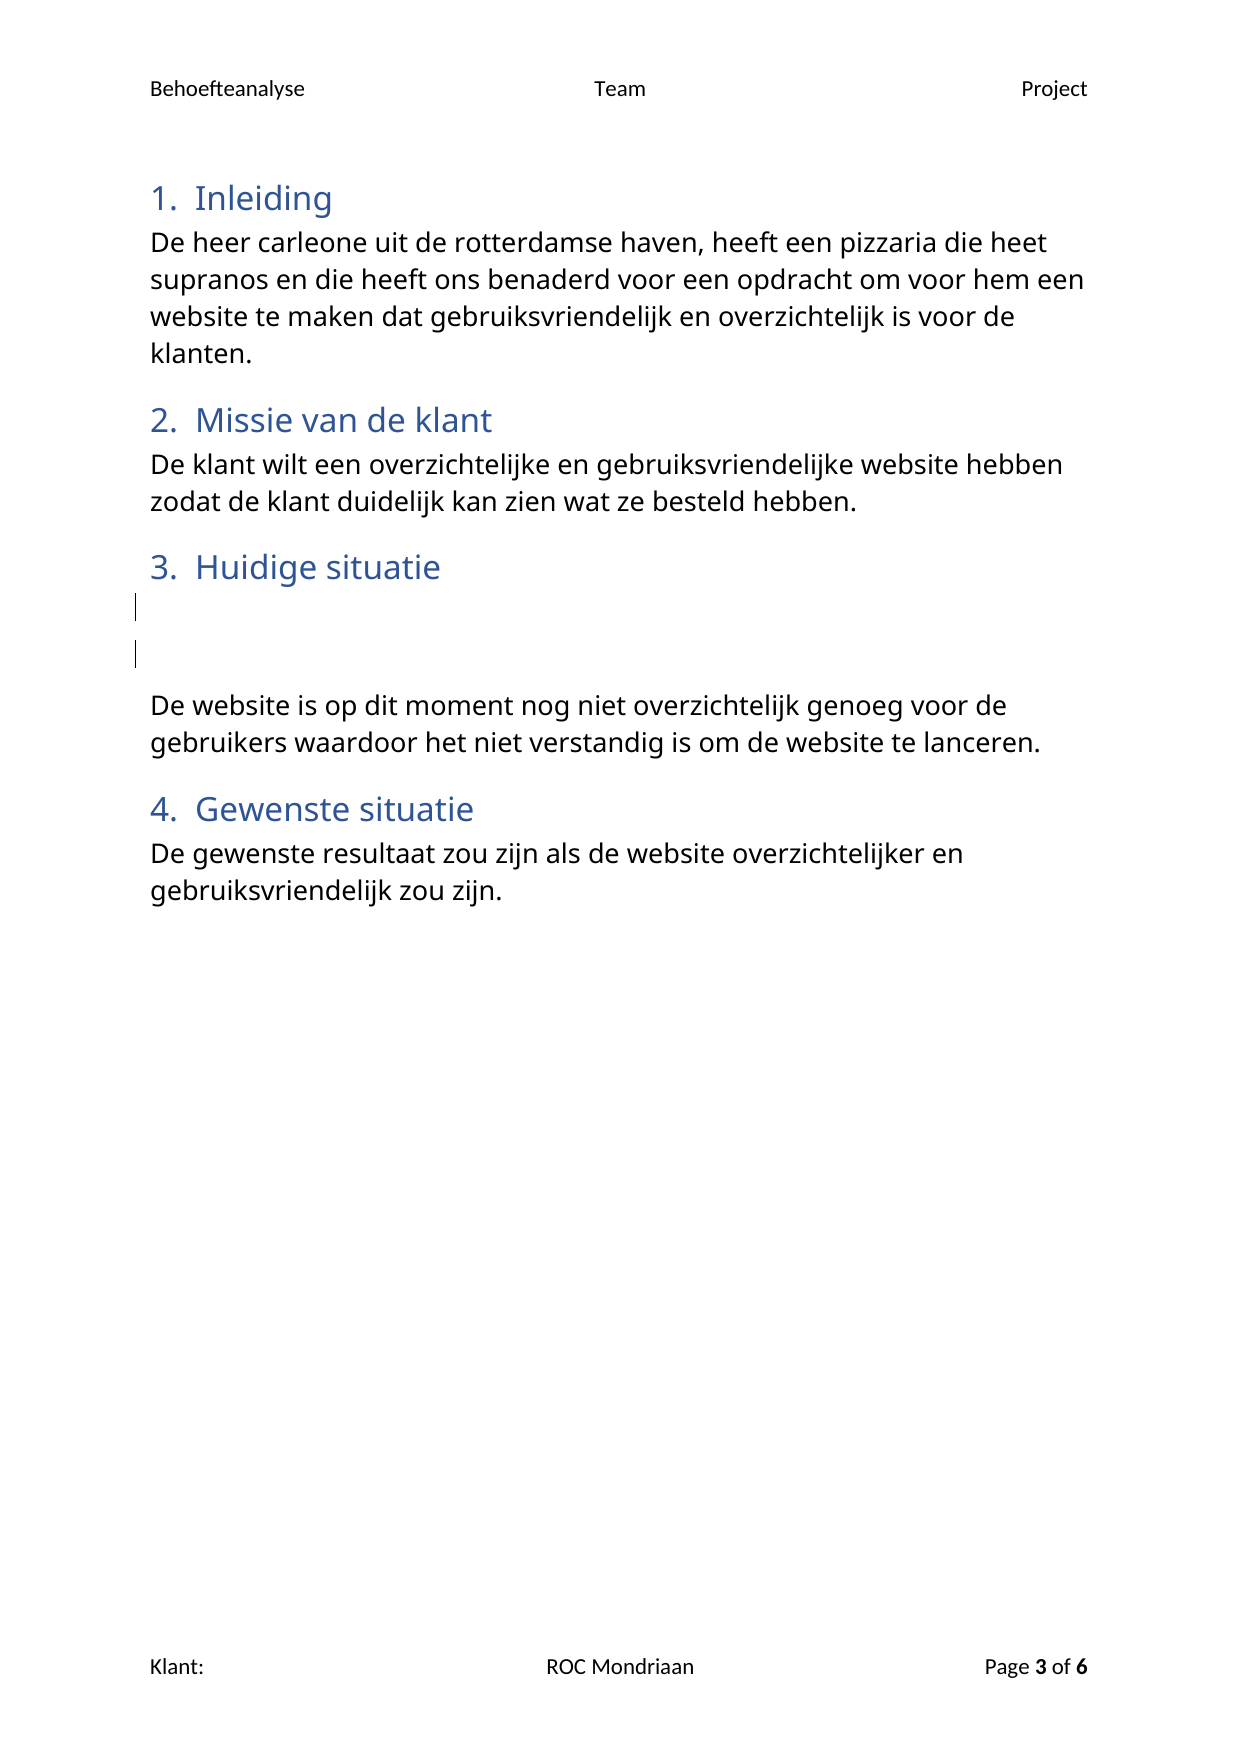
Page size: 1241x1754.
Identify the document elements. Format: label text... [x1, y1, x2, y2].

subtitle Huidige situatie [150, 544, 1090, 589]
text De gewenste resultaat zou zijn als de website overzichtelijker en gebruiksvriendelijk zou zijn. [150, 834, 1090, 908]
text De klant wilt een overzichtelijke en gebruiksvriendelijke website hebben zodat de klant duidelijk kan zien wat ze besteld hebben. [150, 445, 1090, 519]
subtitle Missie van de klant [150, 396, 1090, 442]
text De website is op dit moment nog niet overzichtelijk genoeg voor de gebruikers waardoor het niet verstandig is om de website te lanceren. [150, 687, 1090, 761]
subtitle Gewenste situatie [150, 786, 1090, 831]
text De heer carleone uit de rotterdamse haven, heeft een pizzaria die heet supranos en die heeft ons benaderd voor een opdracht om voor hem een website te maken dat gebruiksvriendelijk en overzichtelijk is voor de klanten. [150, 224, 1090, 371]
subtitle Inleiding [150, 175, 1090, 220]
